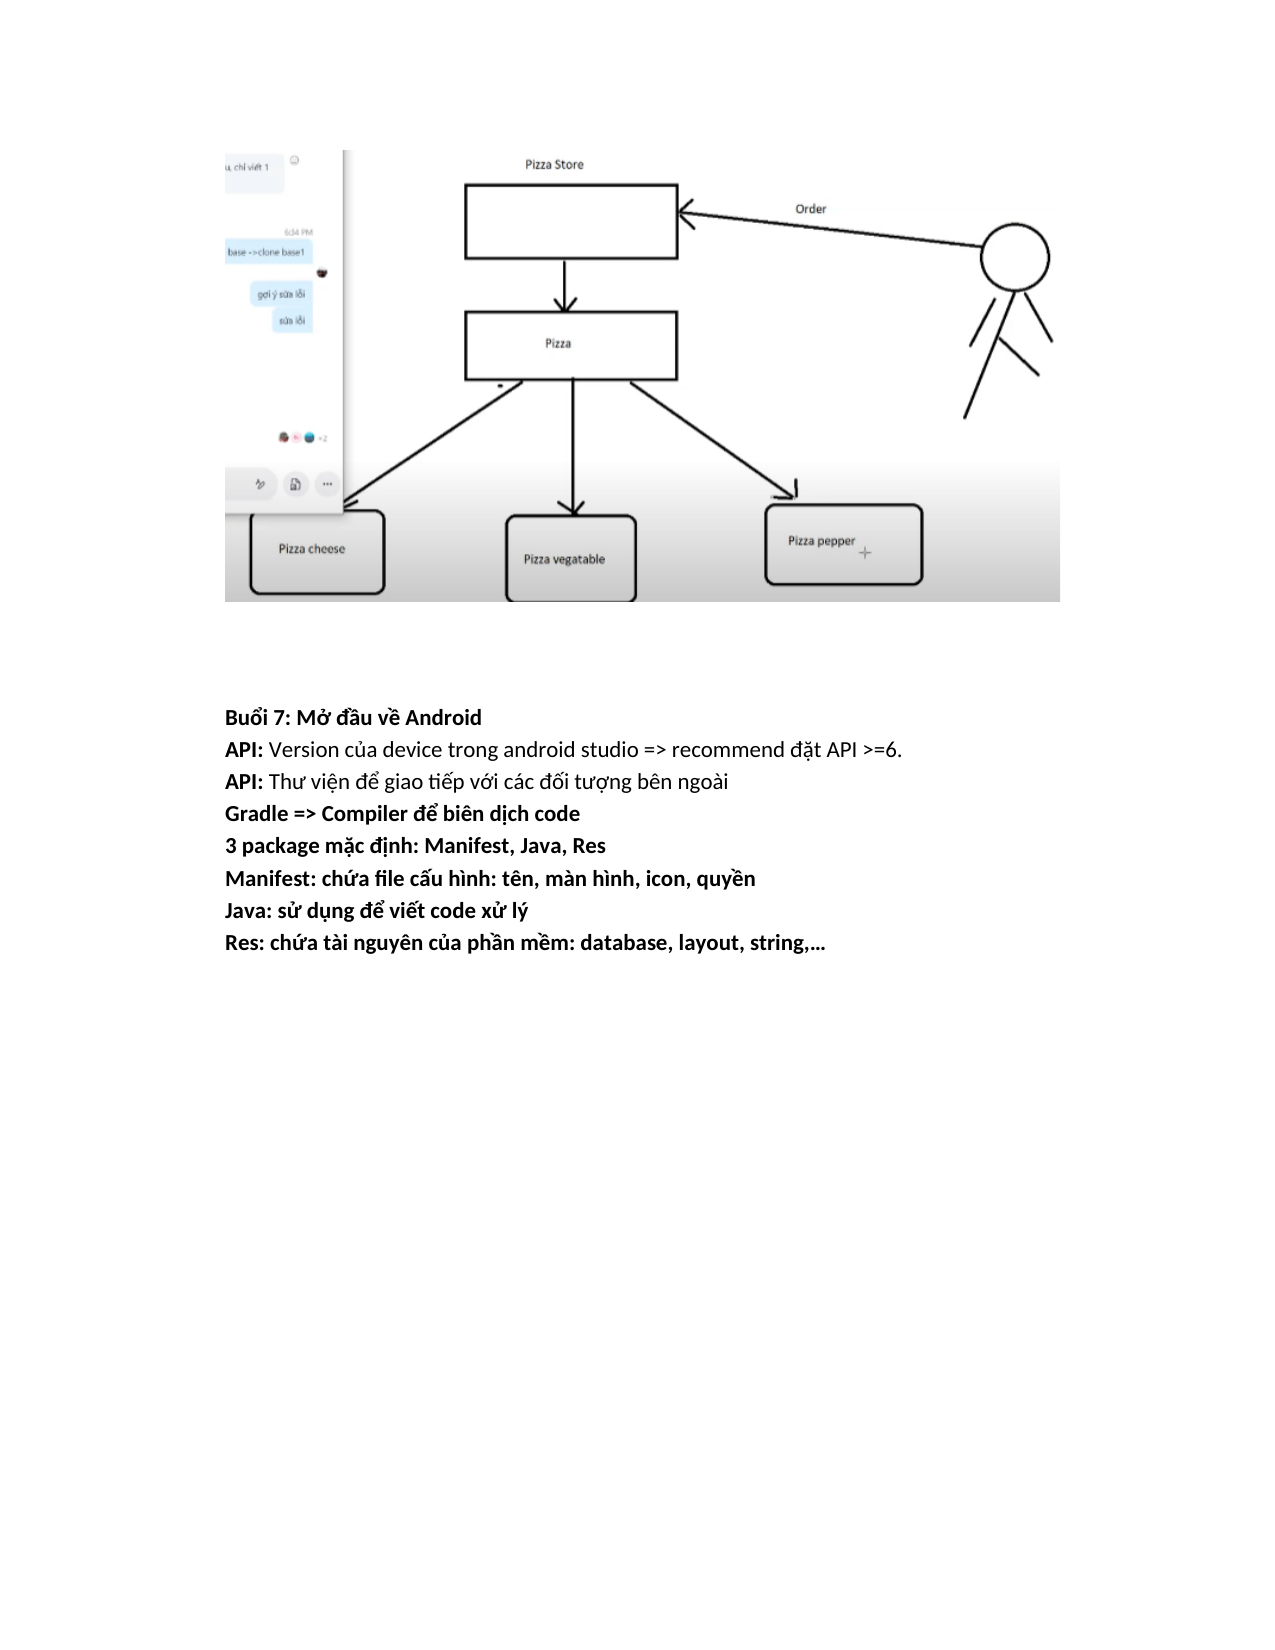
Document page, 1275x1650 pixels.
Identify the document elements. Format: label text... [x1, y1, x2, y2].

picture [225, 150, 1061, 602]
list Buổi 7: Mở đầu về Android [225, 703, 1125, 731]
list Java: sử dụng để viết code xử lý [225, 896, 1125, 924]
list API: Version của device trong android studio => recommend đặt API >=6. [225, 735, 1125, 763]
list Manifest: chứa file cấu hình: tên, màn hình, icon, quyền [225, 864, 1125, 892]
list Gradle => Compiler để biên dịch code [225, 799, 1125, 827]
list Res: chứa tài nguyên của phần mềm: database, layout, string,… [225, 928, 1125, 956]
list 3 package mặc định: Manifest, Java, Res [225, 831, 1125, 859]
list API: Thư viện để giao tiếp với các đối tượng bên ngoài [225, 767, 1125, 795]
